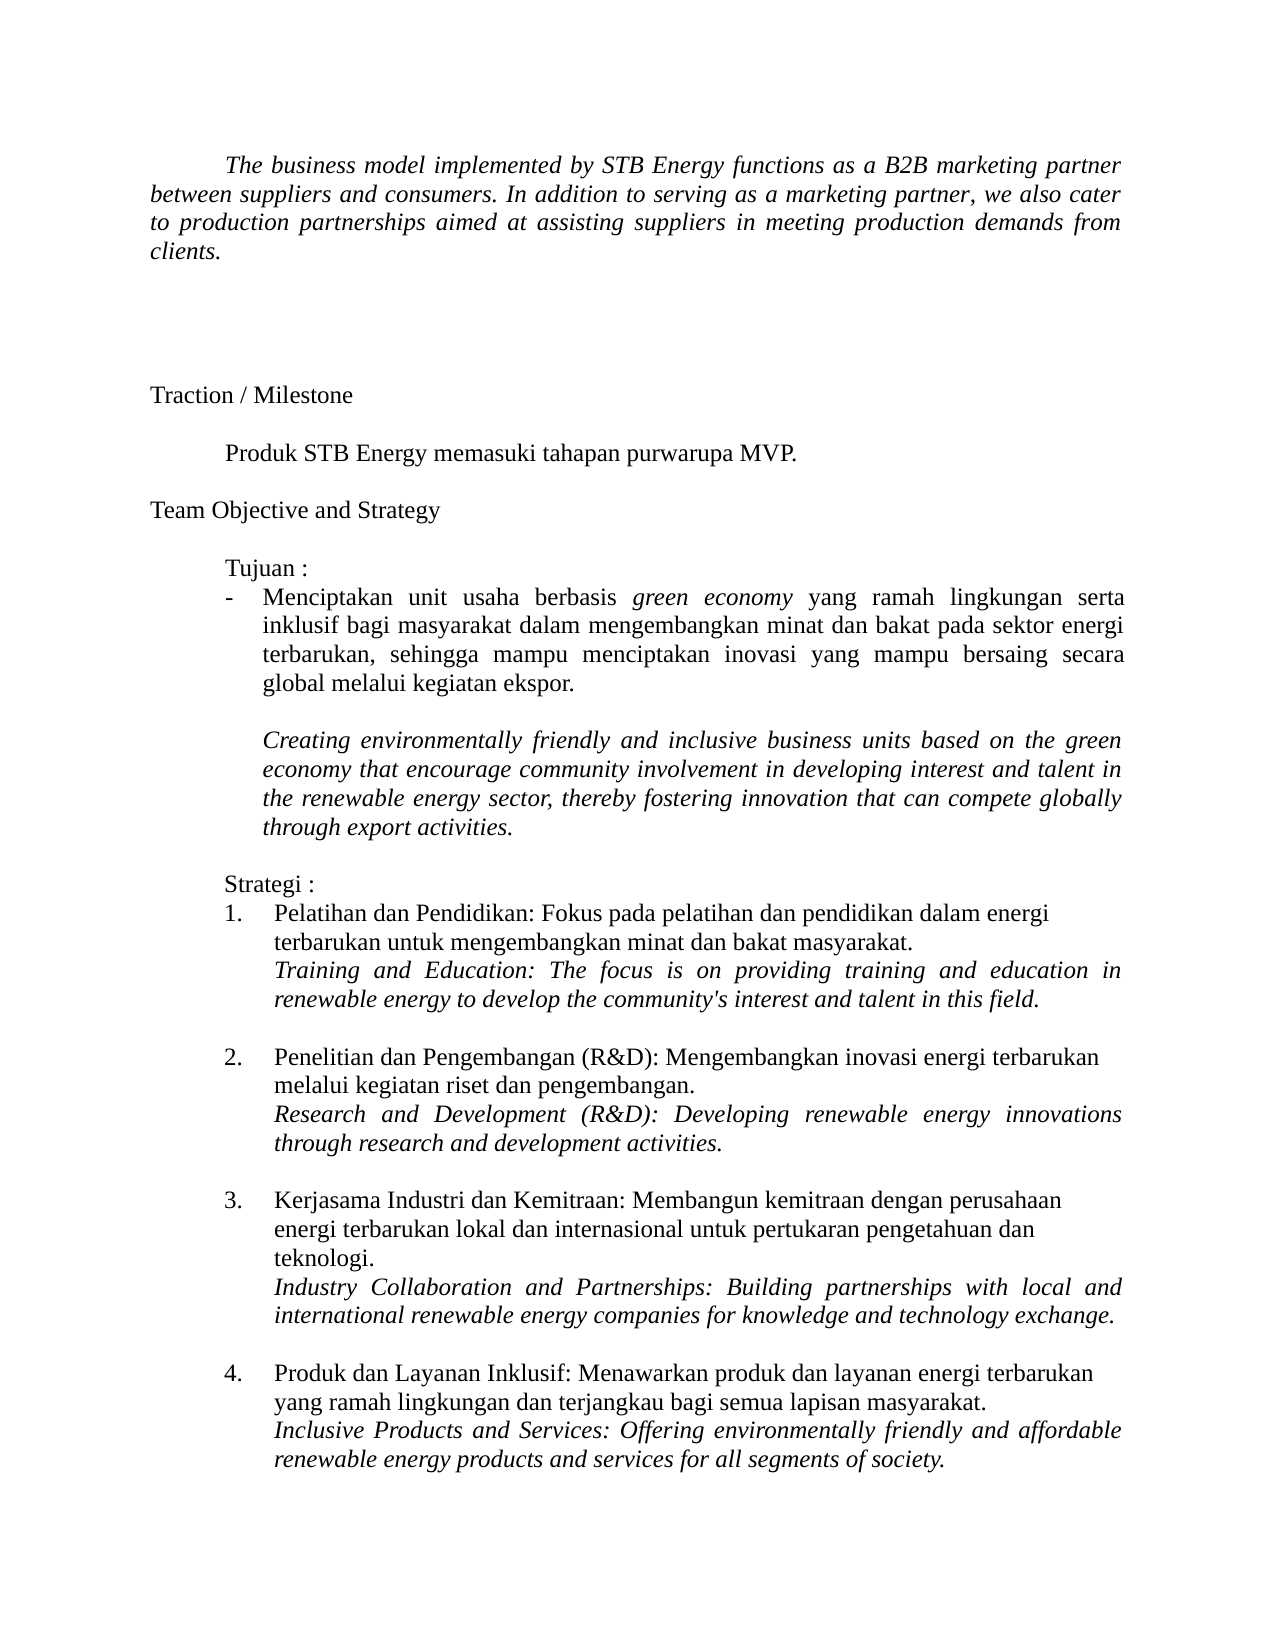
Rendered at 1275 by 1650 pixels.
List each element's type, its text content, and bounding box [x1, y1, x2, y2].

list Menciptakan unit usaha berbasis green economy yang ramah lingkungan serta inklusif bagi masyarakat dalam mengembangkan minat dan bakat pada sektor energi terbarukan, sehingga mampu menciptakan inovasi yang mampu bersaing secara global melalui kegiatan ekspor. [225, 582, 1125, 697]
list Pelatihan dan Pendidikan: Fokus pada pelatihan dan pendidikan dalam energi terbarukan untuk mengembangkan minat dan bakat masyarakat. [224, 898, 1125, 955]
list Kerjasama Industri dan Kemitraan: Membangun kemitraan dengan perusahaan energi terbarukan lokal dan internasional untuk pertukaran pengetahuan dan teknologi. [224, 1185, 1125, 1272]
list Strategi : [224, 869, 1125, 898]
text Produk STB Energy memasuki tahapan purwarupa MVP. [150, 438, 1125, 467]
list Creating environmentally friendly and inclusive business units based on the green economy that encourage community involvement in developing interest and talent in the renewable energy sector, thereby fostering innovation that can compete globally through export activities. [262, 725, 1125, 840]
text Team Objective and Strategy [150, 495, 1125, 524]
list Penelitian dan Pengembangan (R&D): Mengembangkan inovasi energi terbarukan melalui kegiatan riset dan pengembangan. [224, 1042, 1125, 1099]
list Research and Development (R&D): Developing renewable energy innovations through research and development activities. [274, 1099, 1125, 1157]
list Industry Collaboration and Partnerships: Building partnerships with local and international renewable energy companies for knowledge and technology exchange. [274, 1272, 1125, 1329]
text Tujuan : [150, 553, 1125, 582]
list Produk dan Layanan Inklusif: Menawarkan produk dan layanan energi terbarukan yang ramah lingkungan dan terjangkau bagi semua lapisan masyarakat. [224, 1358, 1125, 1415]
text The business model implemented by STB Energy functions as a B2B marketing partner between suppliers and consumers. In addition to serving as a marketing partner, we also cater to production partnerships aimed at assisting suppliers in meeting production demands from clients. [150, 150, 1125, 265]
list Training and Education: The focus is on providing training and education in renewable energy to develop the community's interest and talent in this field. [274, 955, 1125, 1013]
list Inclusive Products and Services: Offering environmentally friendly and affordable renewable energy products and services for all segments of society. [274, 1415, 1125, 1473]
text Traction / Milestone [150, 380, 1125, 409]
